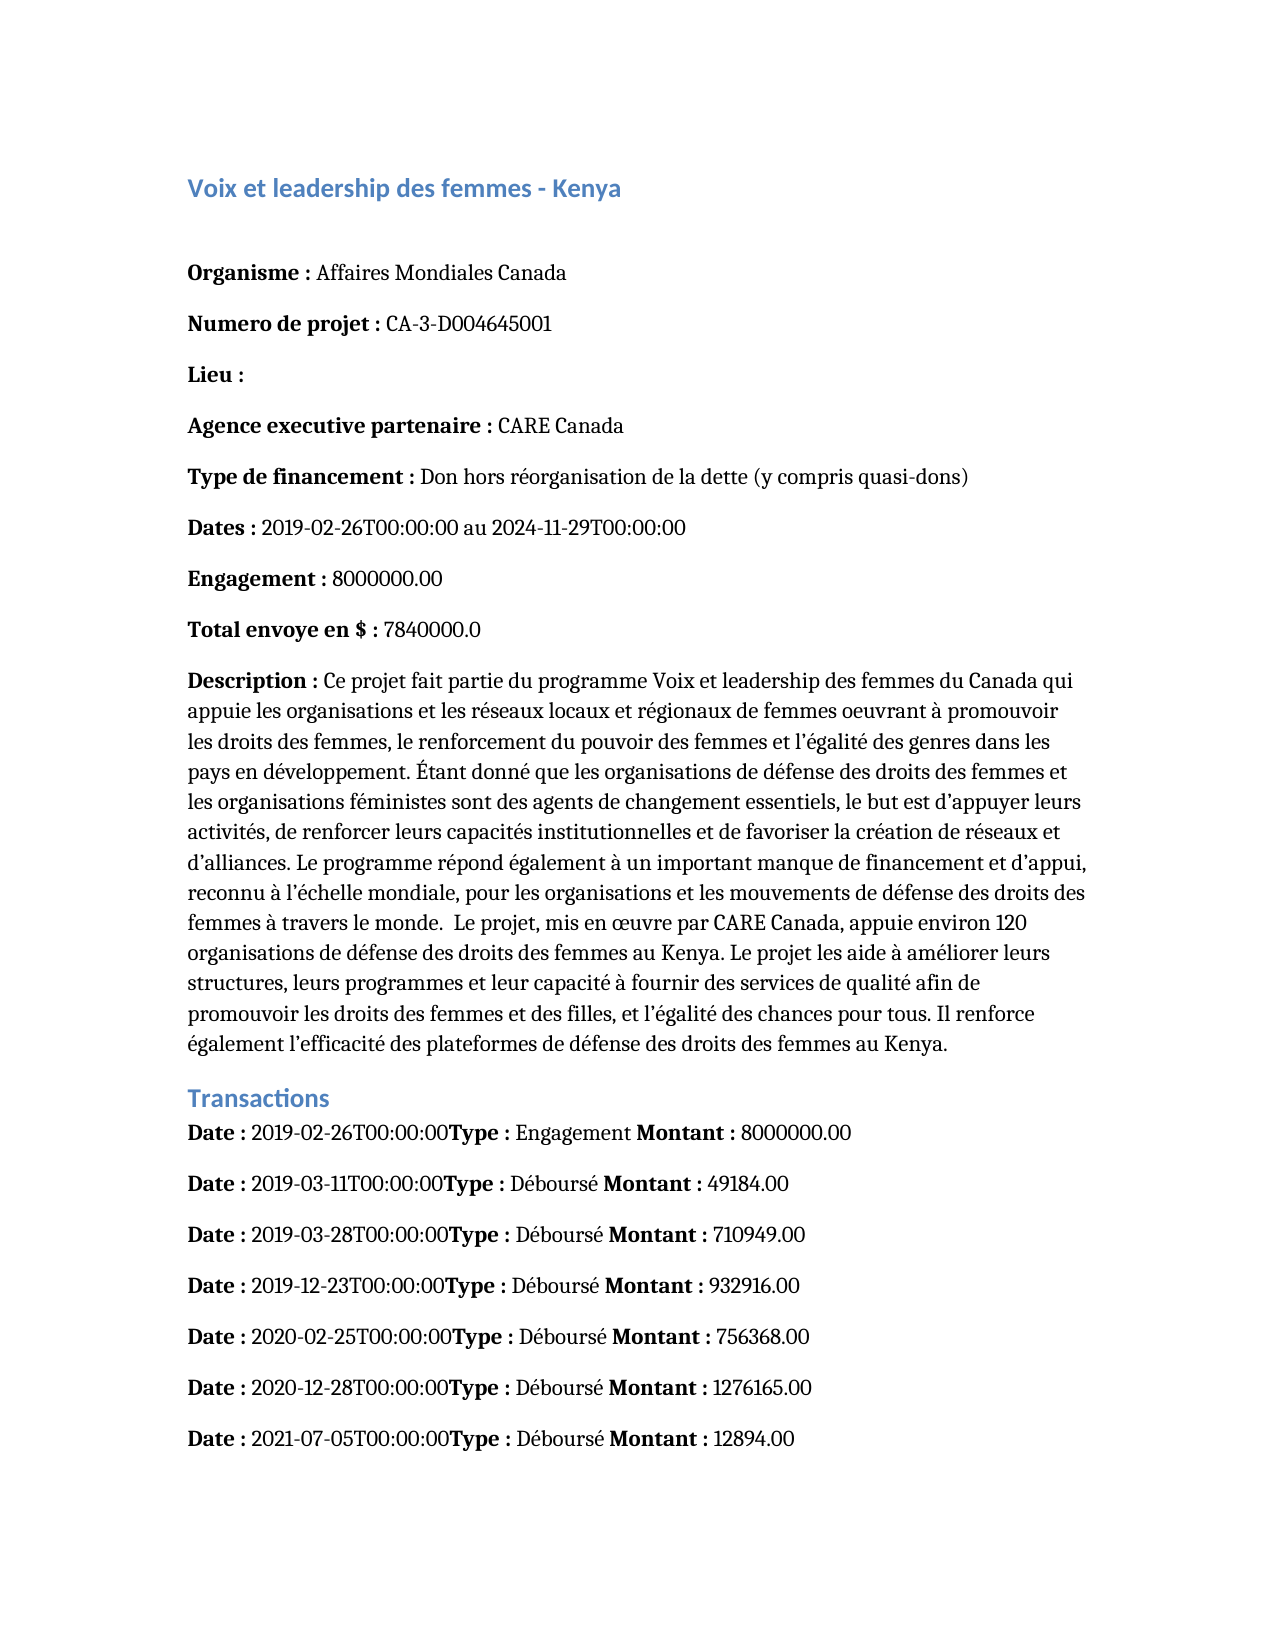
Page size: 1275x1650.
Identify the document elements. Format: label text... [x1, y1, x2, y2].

text Date : 2019-12-23T00:00:00Type : Déboursé Montant : 932916.00 [187, 1273, 1087, 1299]
text Date : 2020-12-28T00:00:00Type : Déboursé Montant : 1276165.00 [187, 1375, 1087, 1401]
text Lieu : [187, 362, 1087, 388]
text Date : 2020-02-25T00:00:00Type : Déboursé Montant : 756368.00 [187, 1324, 1087, 1350]
text Dates : 2019-02-26T00:00:00 au 2024-11-29T00:00:00 [187, 515, 1087, 541]
text Date : 2019-03-11T00:00:00Type : Déboursé Montant : 49184.00 [187, 1171, 1087, 1197]
text Engagement : 8000000.00 [187, 566, 1087, 592]
text Organisme : Affaires Mondiales Canada [187, 260, 1087, 286]
text Type de financement : Don hors réorganisation de la dette (y compris quasi-dons) [187, 464, 1087, 490]
text Agence executive partenaire : CARE Canada [187, 413, 1087, 439]
text Date : 2021-07-05T00:00:00Type : Déboursé Montant : 12894.00 [187, 1426, 1087, 1452]
text Description : Ce projet fait partie du programme Voix et leadership des femmes du Canada qui appuie les organisations et les réseaux locaux et régionaux de femmes oeuvrant à promouvoir les droits des femmes, le renforcement du pouvoir des femmes et l’égalité des genres dans les pays en développement. Étant donné que les organisations de défense des droits des femmes et les organisations féministes sont des agents de changement essentiels, le but est d’appuyer leurs activités, de renforcer leurs capacités institutionnelles et de favoriser la création de réseaux et d’alliances. Le programme répond également à un important manque de financement et d’appui, reconnu à l’échelle mondiale, pour les organisations et les mouvements de défense des droits des femmes à travers le monde. Le projet, mis en œuvre par CARE Canada, appuie environ 120 organisations de défense des droits des femmes au Kenya. Le projet les aide à améliorer leurs structures, leurs programmes et leur capacité à fournir des services de qualité afin de promouvoir les droits des femmes et des filles, et l’égalité des chances pour tous. Il renforce également l’efficacité des plateformes de défense des droits des femmes au Kenya. [187, 668, 1087, 1057]
subtitle Voix et leadership des femmes - Kenya [187, 171, 1087, 204]
text Date : 2019-03-28T00:00:00Type : Déboursé Montant : 710949.00 [187, 1222, 1087, 1248]
text Numero de projet : CA-3-D004645001 [187, 311, 1087, 337]
text Total envoye en $ : 7840000.0 [187, 617, 1087, 643]
text Date : 2019-02-26T00:00:00Type : Engagement Montant : 8000000.00 [187, 1119, 1087, 1146]
subtitle Transactions [187, 1082, 1087, 1115]
